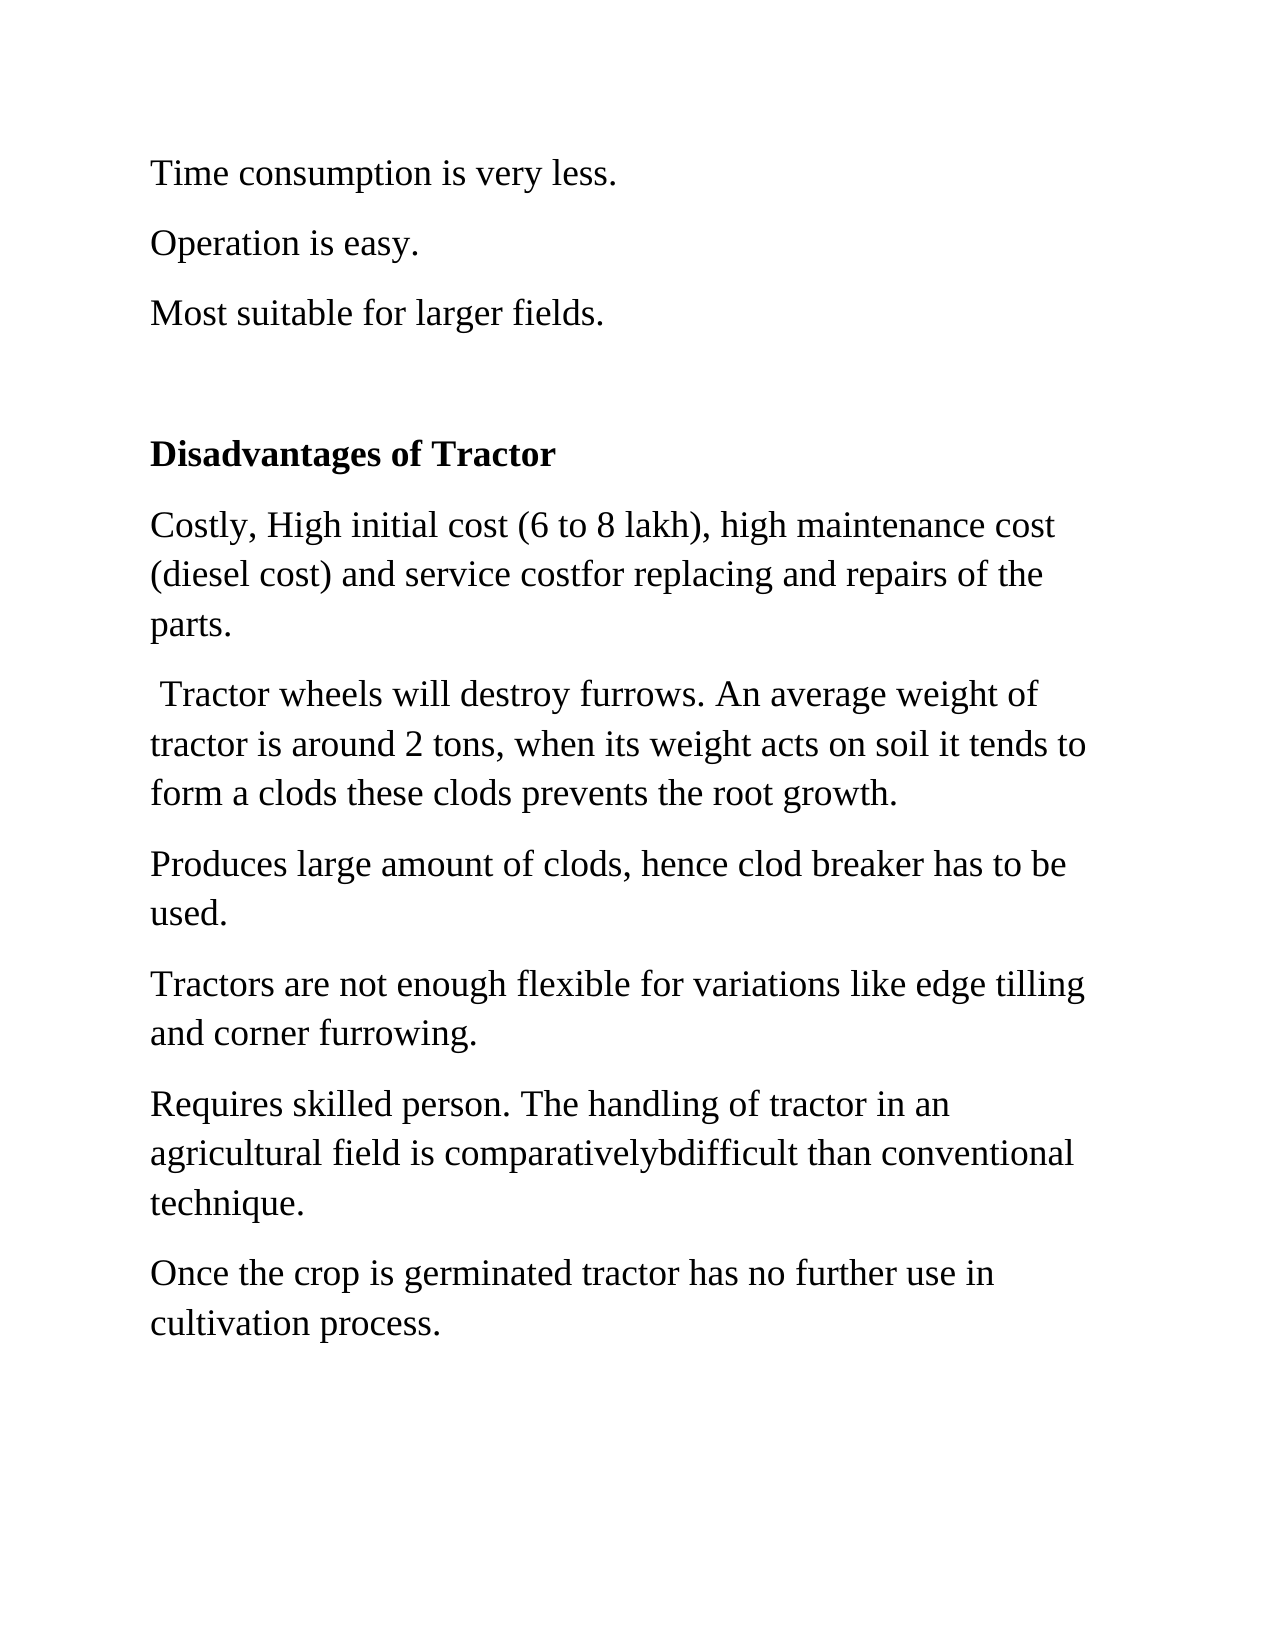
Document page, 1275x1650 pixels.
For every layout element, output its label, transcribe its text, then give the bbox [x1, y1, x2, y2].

text Tractors are not enough flexible for variations like edge tilling and corner furrowing. [150, 961, 1125, 1054]
text Tractor wheels will destroy furrows. An average weight of tractor is around 2 tons, when its weight acts on soil it tends to form a clods these clods prevents the root growth. [150, 672, 1125, 814]
text Time consumption is very less. [150, 150, 1125, 193]
text Once the crop is germinated tractor has no further use in cultivation process. [150, 1251, 1125, 1343]
text Costly, High initial cost (6 to 8 lakh), high maintenance cost (diesel cost) and service costfor replacing and repairs of the parts. [150, 502, 1125, 644]
text Produces large amount of clods, hence clod breaker has to be used. [150, 841, 1125, 934]
text Most suitable for larger fields. [150, 291, 1125, 334]
text Disadvantages of Tractor [150, 432, 1125, 475]
text Requires skilled person. The handling of tractor in an agricultural field is comparativelybdifficult than conventional technique. [150, 1081, 1125, 1223]
text Operation is easy. [150, 220, 1125, 263]
